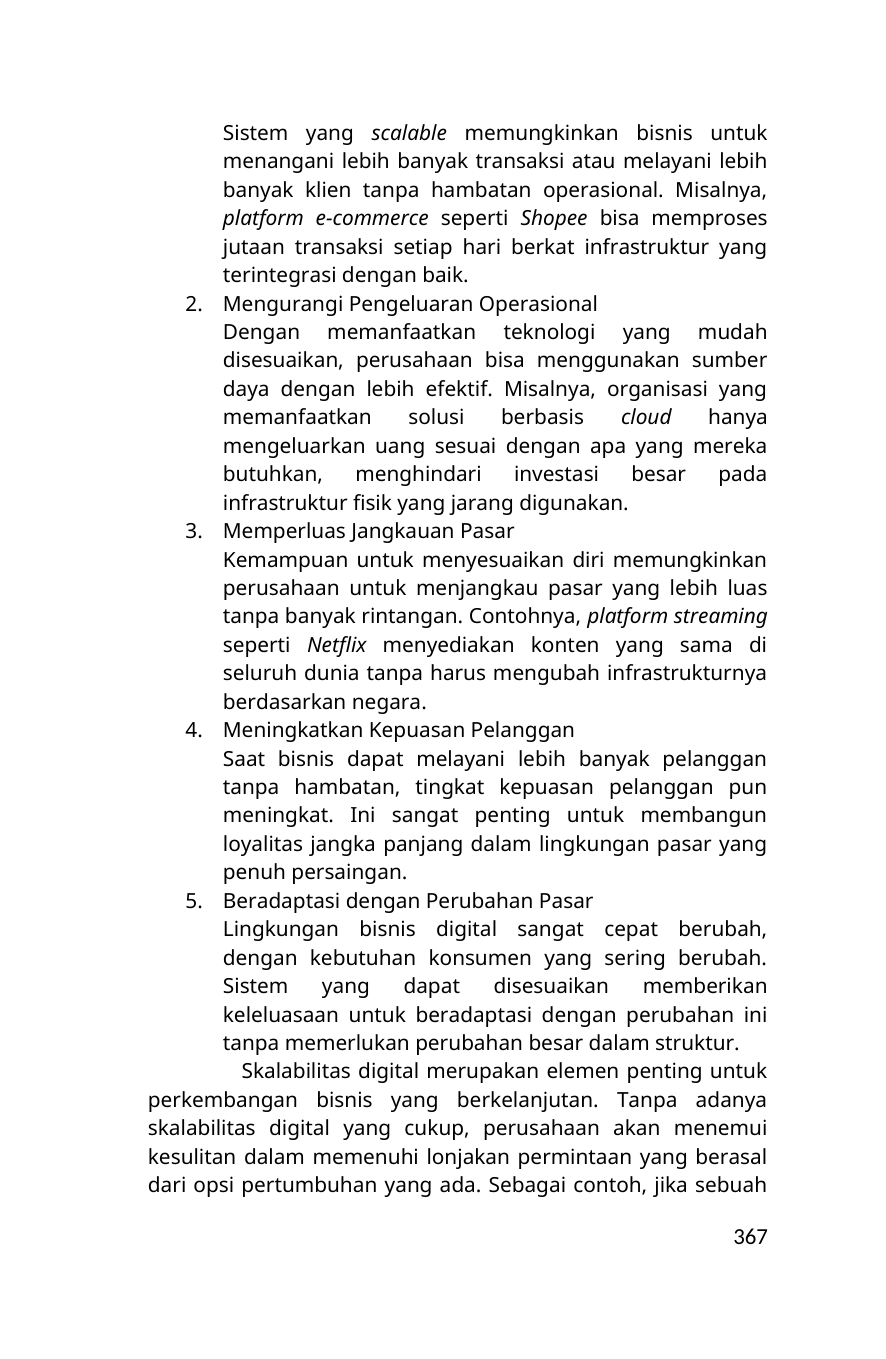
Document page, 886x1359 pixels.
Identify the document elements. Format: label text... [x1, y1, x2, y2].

text Sistem yang scalable memungkinkan bisnis untuk menangani lebih banyak transaksi atau melayani lebih banyak klien tanpa hambatan operasional. Misalnya, platform e-commerce seperti Shopee bisa memproses jutaan transaksi setiap hari berkat infrastruktur yang terintegrasi dengan baik. [223, 118, 768, 289]
text Saat bisnis dapat melayani lebih banyak pelanggan tanpa hambatan, tingkat kepuasan pelanggan pun meningkat. Ini sangat penting untuk membangun loyalitas jangka panjang dalam lingkungan pasar yang penuh persaingan. [223, 744, 768, 886]
list Beradaptasi dengan Perubahan Pasar [185, 886, 768, 914]
text Kemampuan untuk menyesuaikan diri memungkinkan perusahaan untuk menjangkau pasar yang lebih luas tanpa banyak rintangan. Contohnya, platform streaming seperti Netflix menyediakan konten yang sama di seluruh dunia tanpa harus mengubah infrastrukturnya berdasarkan negara. [223, 545, 768, 715]
text Lingkungan bisnis digital sangat cepat berubah, dengan kebutuhan konsumen yang sering berubah. Sistem yang dapat disesuaikan memberikan keleluasaan untuk beradaptasi dengan perubahan ini tanpa memerlukan perubahan besar dalam struktur. [223, 914, 768, 1057]
list Memperluas Jangkauan Pasar [185, 516, 768, 545]
text Dengan memanfaatkan teknologi yang mudah disesuaikan, perusahaan bisa menggunakan sumber daya dengan lebih efektif. Misalnya, organisasi yang memanfaatkan solusi berbasis cloud hanya mengeluarkan uang sesuai dengan apa yang mereka butuhkan, menghindari investasi besar pada infrastruktur fisik yang jarang digunakan. [223, 317, 768, 516]
list Mengurangi Pengeluaran Operasional [185, 289, 768, 317]
list Meningkatkan Kepuasan Pelanggan [185, 715, 768, 744]
